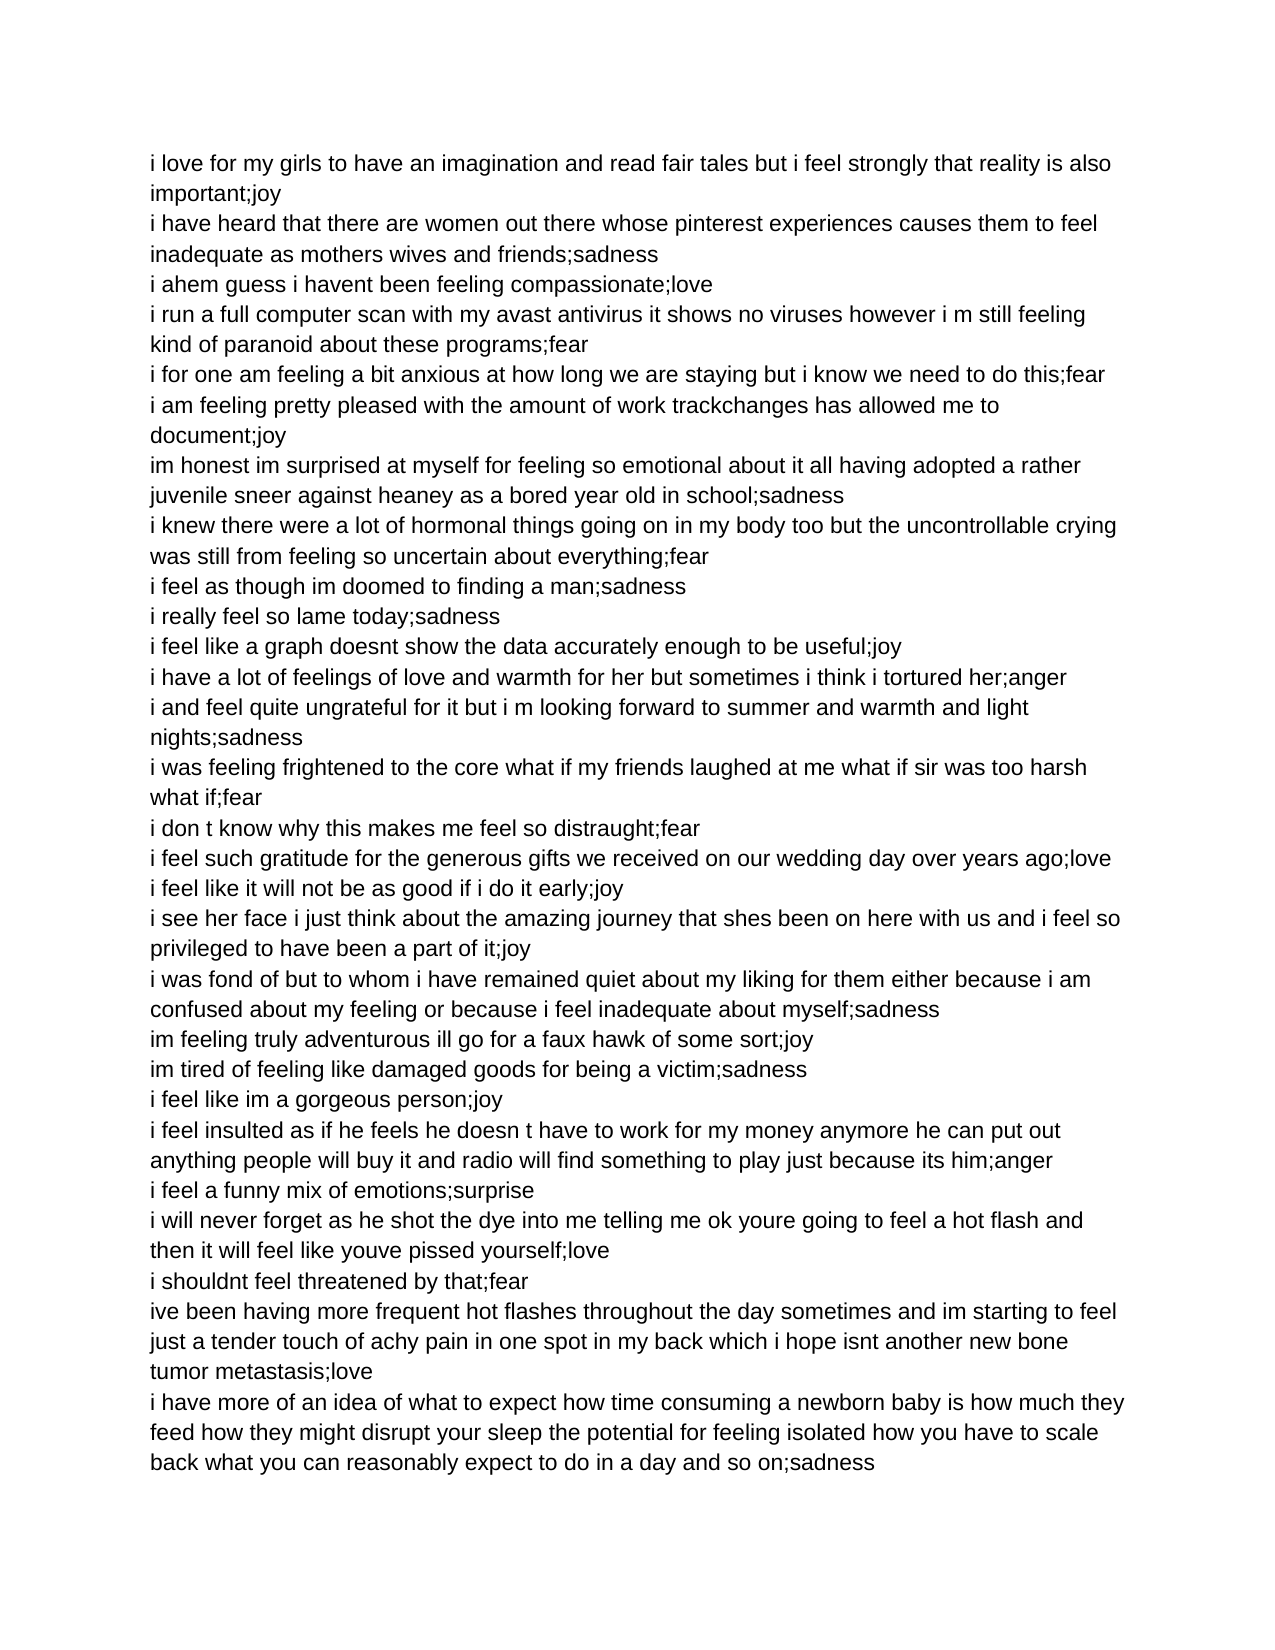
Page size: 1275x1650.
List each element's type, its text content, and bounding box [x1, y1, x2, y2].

text i shouldnt feel threatened by that;fear [150, 1268, 1125, 1294]
text i for one am feeling a bit anxious at how long we are staying but i know we need to do this;fear [150, 361, 1125, 388]
text im feeling truly adventurous ill go for a faux hawk of some sort;joy [150, 1026, 1125, 1052]
text i feel such gratitude for the generous gifts we received on our wedding day over years ago;love [150, 845, 1125, 871]
text i feel like im a gorgeous person;joy [150, 1086, 1125, 1113]
text i run a full computer scan with my avast antivirus it shows no viruses however i m still feeling kind of paranoid about these programs;fear [150, 301, 1125, 358]
text i feel insulted as if he feels he doesn t have to work for my money anymore he can put out anything people will buy it and radio will find something to play just because its him;anger [150, 1117, 1125, 1173]
text im tired of feeling like damaged goods for being a victim;sadness [150, 1056, 1125, 1083]
text ive been having more frequent hot flashes throughout the day sometimes and im starting to feel just a tender touch of achy pain in one spot in my back which i hope isnt another new bone tumor metastasis;love [150, 1298, 1125, 1385]
text i have heard that there are women out there whose pinterest experiences causes them to feel inadequate as mothers wives and friends;sadness [150, 210, 1125, 267]
text i ahem guess i havent been feeling compassionate;love [150, 271, 1125, 297]
text im honest im surprised at myself for feeling so emotional about it all having adopted a rather juvenile sneer against heaney as a bored year old in school;sadness [150, 452, 1125, 509]
text i feel like it will not be as good if i do it early;joy [150, 875, 1125, 901]
text i see her face i just think about the amazing journey that shes been on here with us and i feel so privileged to have been a part of it;joy [150, 905, 1125, 962]
text i was fond of but to whom i have remained quiet about my liking for them either because i am confused about my feeling or because i feel inadequate about myself;sadness [150, 966, 1125, 1022]
text i feel a funny mix of emotions;surprise [150, 1177, 1125, 1203]
text i have more of an idea of what to expect how time consuming a newborn baby is how much they feed how they might disrupt your sleep the potential for feeling isolated how you have to scale back what you can reasonably expect to do in a day and so on;sadness [150, 1388, 1125, 1475]
text i really feel so lame today;sadness [150, 603, 1125, 629]
text i knew there were a lot of hormonal things going on in my body too but the uncontrollable crying was still from feeling so uncertain about everything;fear [150, 512, 1125, 569]
text i was feeling frightened to the core what if my friends laughed at me what if sir was too harsh what if;fear [150, 754, 1125, 811]
text i feel as though im doomed to finding a man;sadness [150, 573, 1125, 599]
text i love for my girls to have an imagination and read fair tales but i feel strongly that reality is also important;joy [150, 150, 1125, 207]
text i am feeling pretty pleased with the amount of work trackchanges has allowed me to document;joy [150, 392, 1125, 448]
text i will never forget as he shot the dye into me telling me ok youre going to feel a hot flash and then it will feel like youve pissed yourself;love [150, 1207, 1125, 1264]
text i and feel quite ungrateful for it but i m looking forward to summer and warmth and light nights;sadness [150, 694, 1125, 750]
text i don t know why this makes me feel so distraught;fear [150, 814, 1125, 841]
text i have a lot of feelings of love and warmth for her but sometimes i think i tortured her;anger [150, 663, 1125, 690]
text i feel like a graph doesnt show the data accurately enough to be useful;joy [150, 633, 1125, 660]
